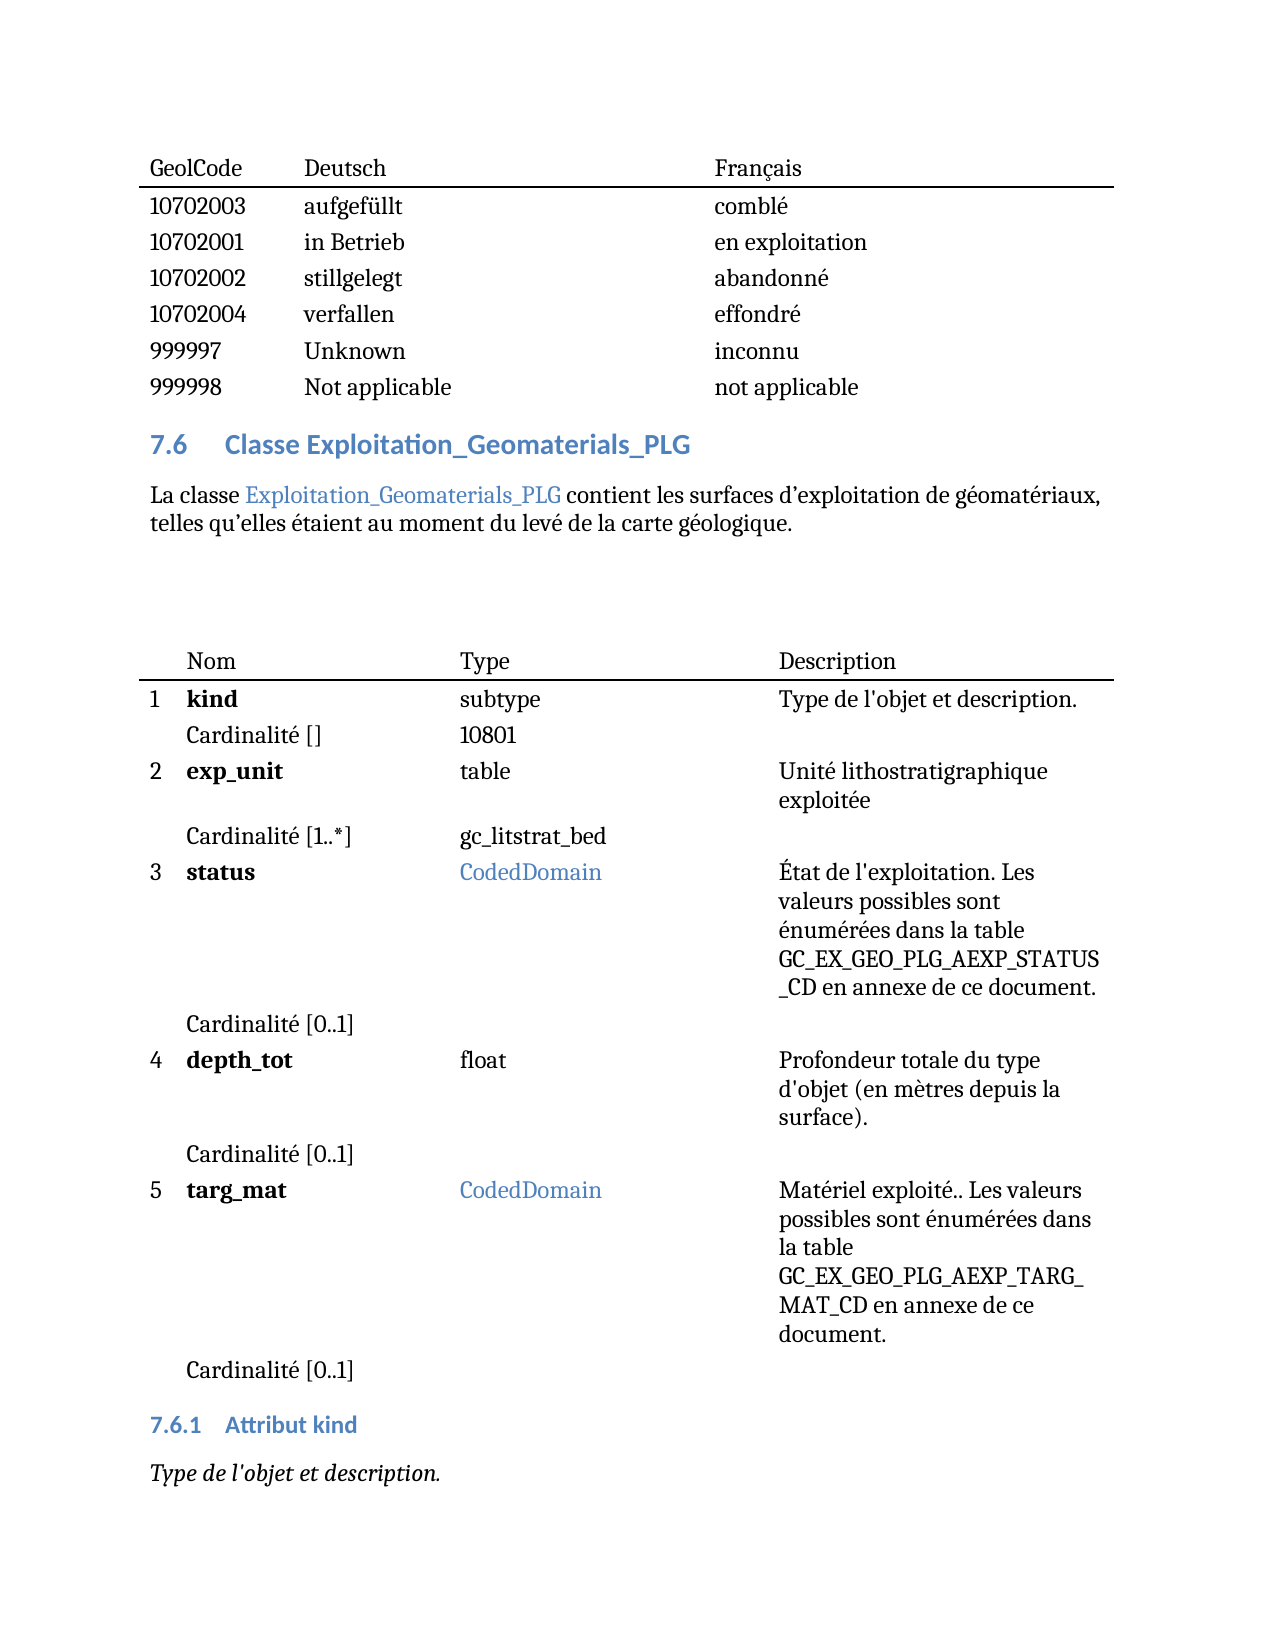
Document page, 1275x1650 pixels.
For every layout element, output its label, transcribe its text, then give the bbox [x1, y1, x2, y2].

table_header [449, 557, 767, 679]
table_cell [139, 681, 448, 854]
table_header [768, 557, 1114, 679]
text La classe Exploitation_Geomaterials_PLG contient les surfaces d’exploitation de géomatériaux, telles qu’elles étaient au moment du levé de la carte géologique. [150, 481, 1125, 538]
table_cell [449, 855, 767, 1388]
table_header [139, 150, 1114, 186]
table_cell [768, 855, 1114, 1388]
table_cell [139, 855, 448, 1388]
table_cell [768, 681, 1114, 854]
text Type de l'objet et description. [150, 1458, 1125, 1487]
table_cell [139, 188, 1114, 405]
subtitle 7.6 Classe Exploitation_Geomaterials_PLG [150, 426, 1125, 462]
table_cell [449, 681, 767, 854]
subtitle 7.6.1 Attribut kind [150, 1409, 1125, 1440]
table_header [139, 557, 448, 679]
